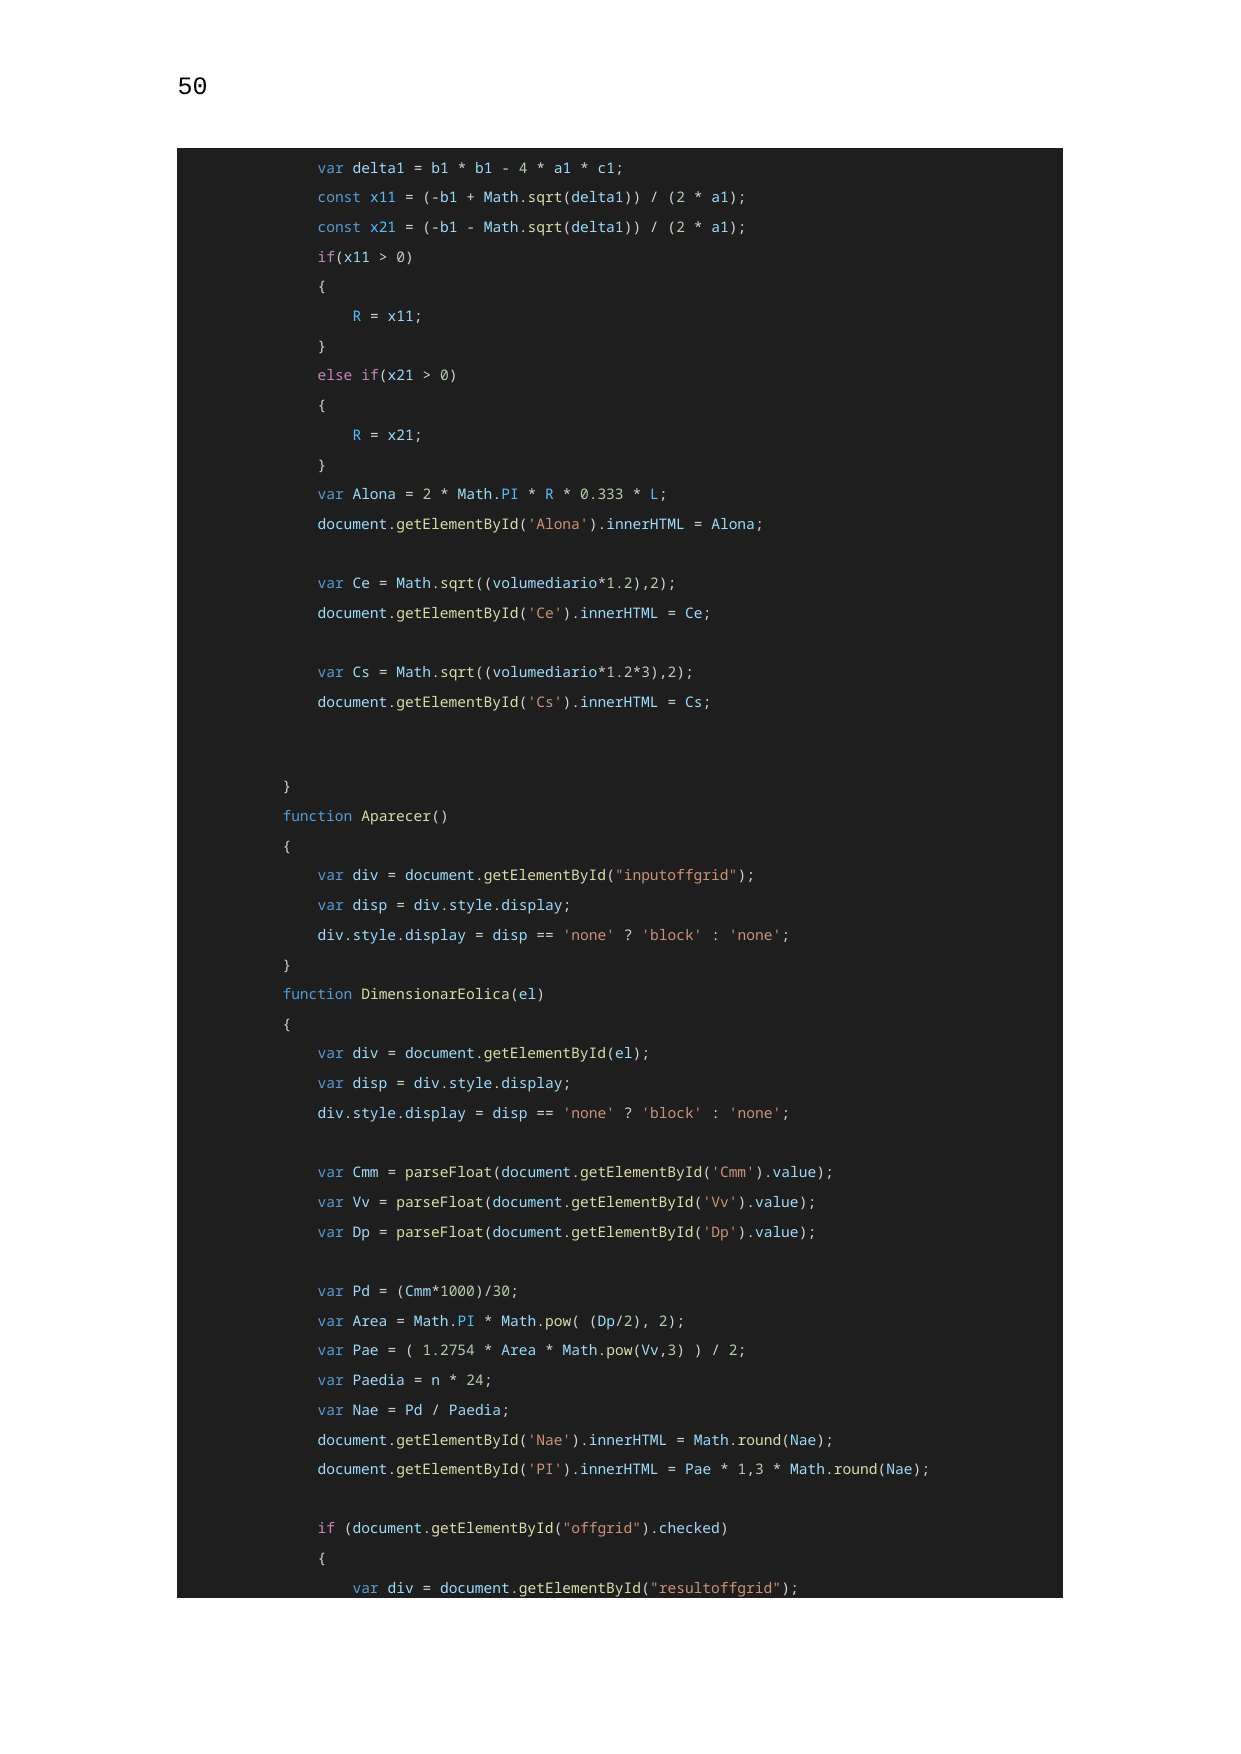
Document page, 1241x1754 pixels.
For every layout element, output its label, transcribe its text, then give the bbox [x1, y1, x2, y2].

text var div = document.getElementById(el); [177, 1033, 1063, 1063]
text } [177, 326, 1063, 355]
text var Vv = parseFloat(document.getElementById('Vv').value); [177, 1182, 1063, 1212]
text { [177, 826, 1063, 855]
text var disp = div.style.display; [177, 885, 1063, 915]
text document.getElementById('Cs').innerHTML = Cs; [177, 682, 1063, 712]
text var Dp = parseFloat(document.getElementById('Dp').value); [177, 1212, 1063, 1241]
text if(x11 > 0) [177, 237, 1063, 266]
text var disp = div.style.display; [177, 1063, 1063, 1093]
text { [177, 385, 1063, 415]
text { [177, 266, 1063, 296]
text var delta1 = b1 * b1 - 4 * a1 * c1; [177, 148, 1063, 177]
text var Nae = Pd / Paedia; [177, 1390, 1063, 1419]
text var Pae = ( 1.2754 * Area * Math.pow(Vv,3) ) / 2; [177, 1330, 1063, 1360]
text } [177, 444, 1063, 474]
text document.getElementById('Ce').innerHTML = Ce; [177, 593, 1063, 623]
text R = x21; [177, 415, 1063, 444]
text var Pd = (Cmm*1000)/30; [177, 1271, 1063, 1301]
text { [177, 1538, 1063, 1568]
text R = x11; [177, 296, 1063, 326]
text function DimensionarEolica(el) [177, 974, 1063, 1004]
text var Ce = Math.sqrt((volumediario*1.2),2); [177, 563, 1063, 593]
text if (document.getElementById("offgrid").checked) [177, 1508, 1063, 1538]
text var Paedia = n * 24; [177, 1360, 1063, 1390]
text var Area = Math.PI * Math.pow( (Dp/2), 2); [177, 1301, 1063, 1330]
text const x21 = (-b1 - Math.sqrt(delta1)) / (2 * a1); [177, 207, 1063, 237]
text document.getElementById('PI').innerHTML = Pae * 1,3 * Math.round(Nae); [177, 1449, 1063, 1479]
text } [177, 766, 1063, 796]
text var Alona = 2 * Math.PI * R * 0.333 * L; [177, 474, 1063, 504]
text } [177, 944, 1063, 974]
text var div = document.getElementById("inputoffgrid"); [177, 855, 1063, 885]
text var div = document.getElementById("resultoffgrid"); [177, 1568, 1063, 1598]
text var Cs = Math.sqrt((volumediario*1.2*3),2); [177, 652, 1063, 682]
text div.style.display = disp == 'none' ? 'block' : 'none'; [177, 915, 1063, 944]
text else if(x21 > 0) [177, 355, 1063, 385]
text { [177, 1004, 1063, 1033]
text const x11 = (-b1 + Math.sqrt(delta1)) / (2 * a1); [177, 177, 1063, 207]
text function Aparecer() [177, 796, 1063, 826]
text var Cmm = parseFloat(document.getElementById('Cmm').value); [177, 1152, 1063, 1182]
text div.style.display = disp == 'none' ? 'block' : 'none'; [177, 1093, 1063, 1123]
text document.getElementById('Alona').innerHTML = Alona; [177, 504, 1063, 533]
text document.getElementById('Nae').innerHTML = Math.round(Nae); [177, 1419, 1063, 1449]
